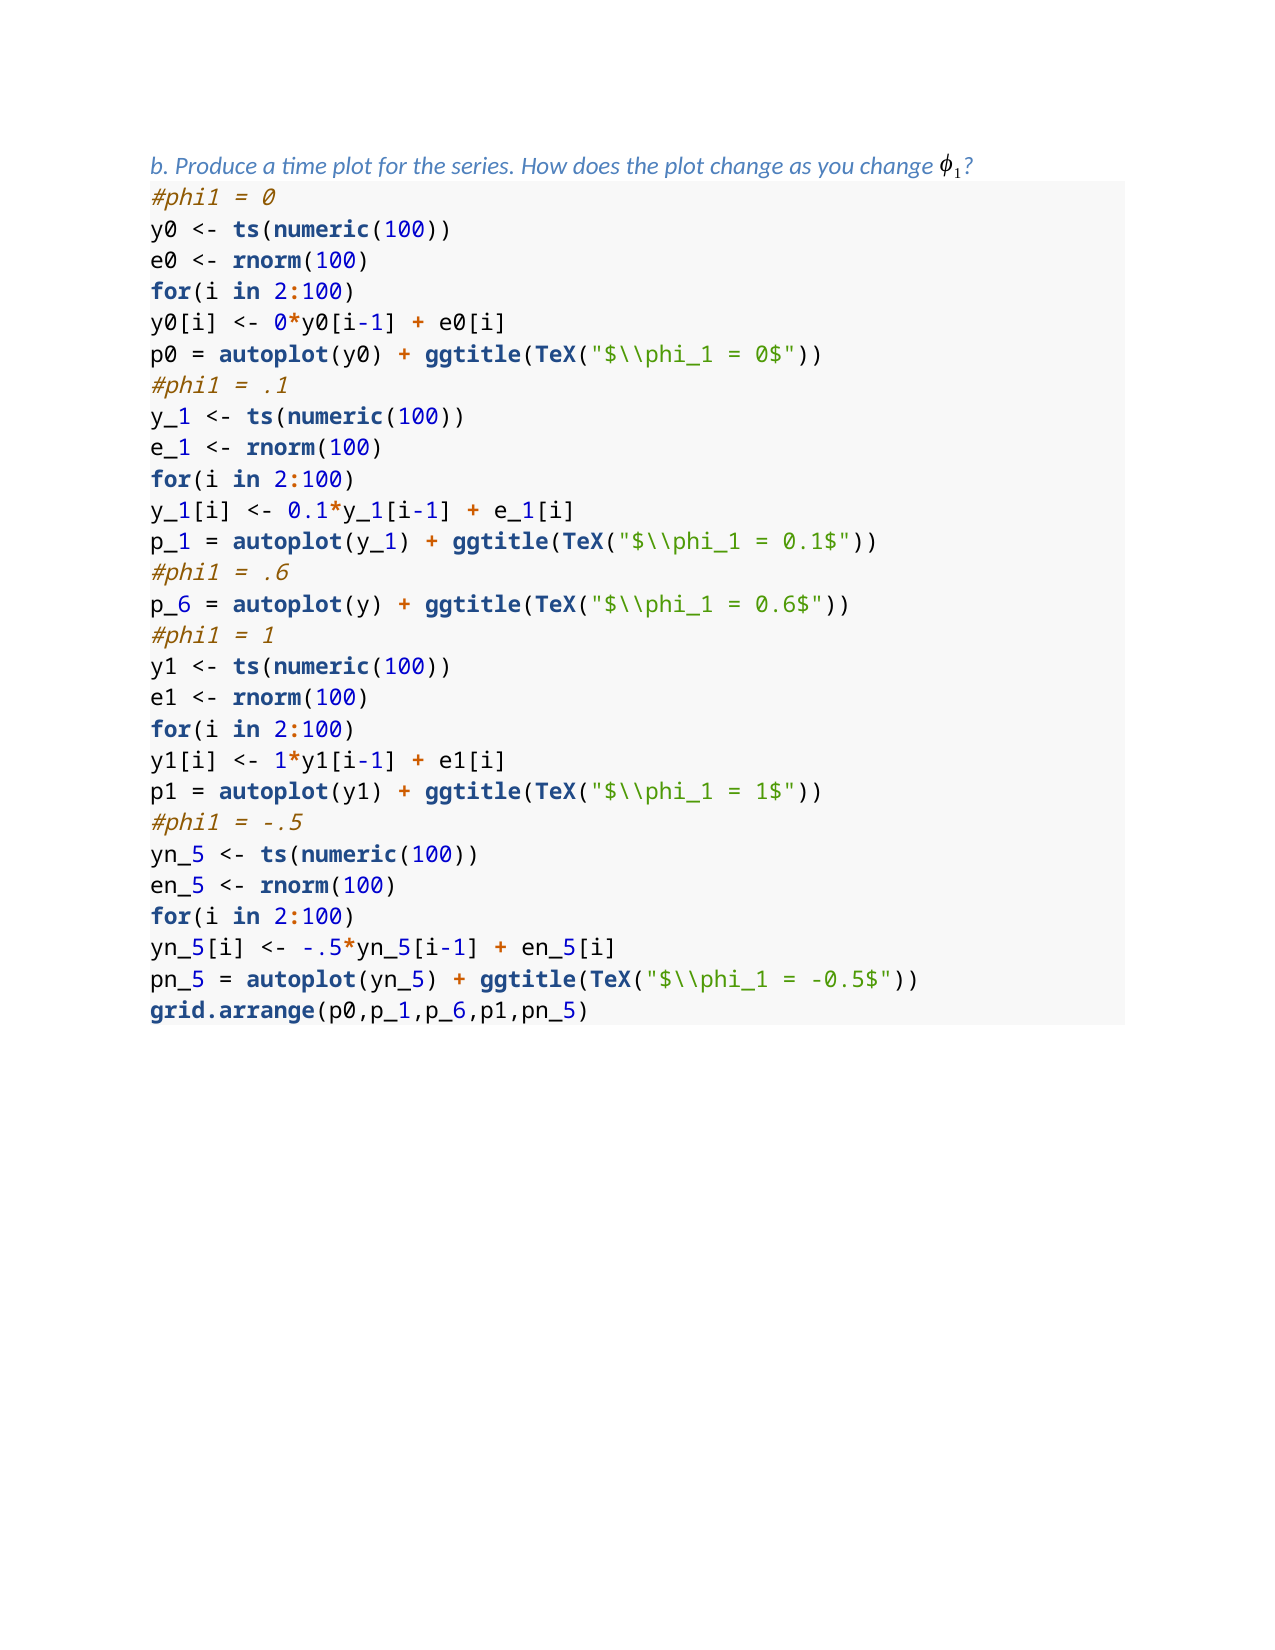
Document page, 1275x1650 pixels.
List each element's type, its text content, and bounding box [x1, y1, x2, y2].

subtitle b. Produce a time plot for the series. How does the plot change as you change ? [150, 150, 1125, 181]
text #phi1 = 0 y0 <- ts(numeric(100)) e0 <- rnorm(100) for(i in 2:100) y0[i] <- 0*y0[i-1] + e0[i] p0 = autoplot(y0) + ggtitle(TeX("$\\phi_1 = 0$")) #phi1 = .1 y_1 <- ts(numeric(100)) e_1 <- rnorm(100) for(i in 2:100) y_1[i] <- 0.1*y_1[i-1] + e_1[i] p_1 = autoplot(y_1) + ggtitle(TeX("$\\phi_1 = 0.1$")) #phi1 = .6 p_6 = autoplot(y) + ggtitle(TeX("$\\phi_1 = 0.6$")) #phi1 = 1 y1 <- ts(numeric(100)) e1 <- rnorm(100) for(i in 2:100) y1[i] <- 1*y1[i-1] + e1[i] p1 = autoplot(y1) + ggtitle(TeX("$\\phi_1 = 1$")) #phi1 = -.5 yn_5 <- ts(numeric(100)) en_5 <- rnorm(100) for(i in 2:100) yn_5[i] <- -.5*yn_5[i-1] + en_5[i] pn_5 = autoplot(yn_5) + ggtitle(TeX("$\\phi_1 = -0.5$")) grid.arrange(p0,p_1,p_6,p1,pn_5) [274, 181, 1125, 1025]
